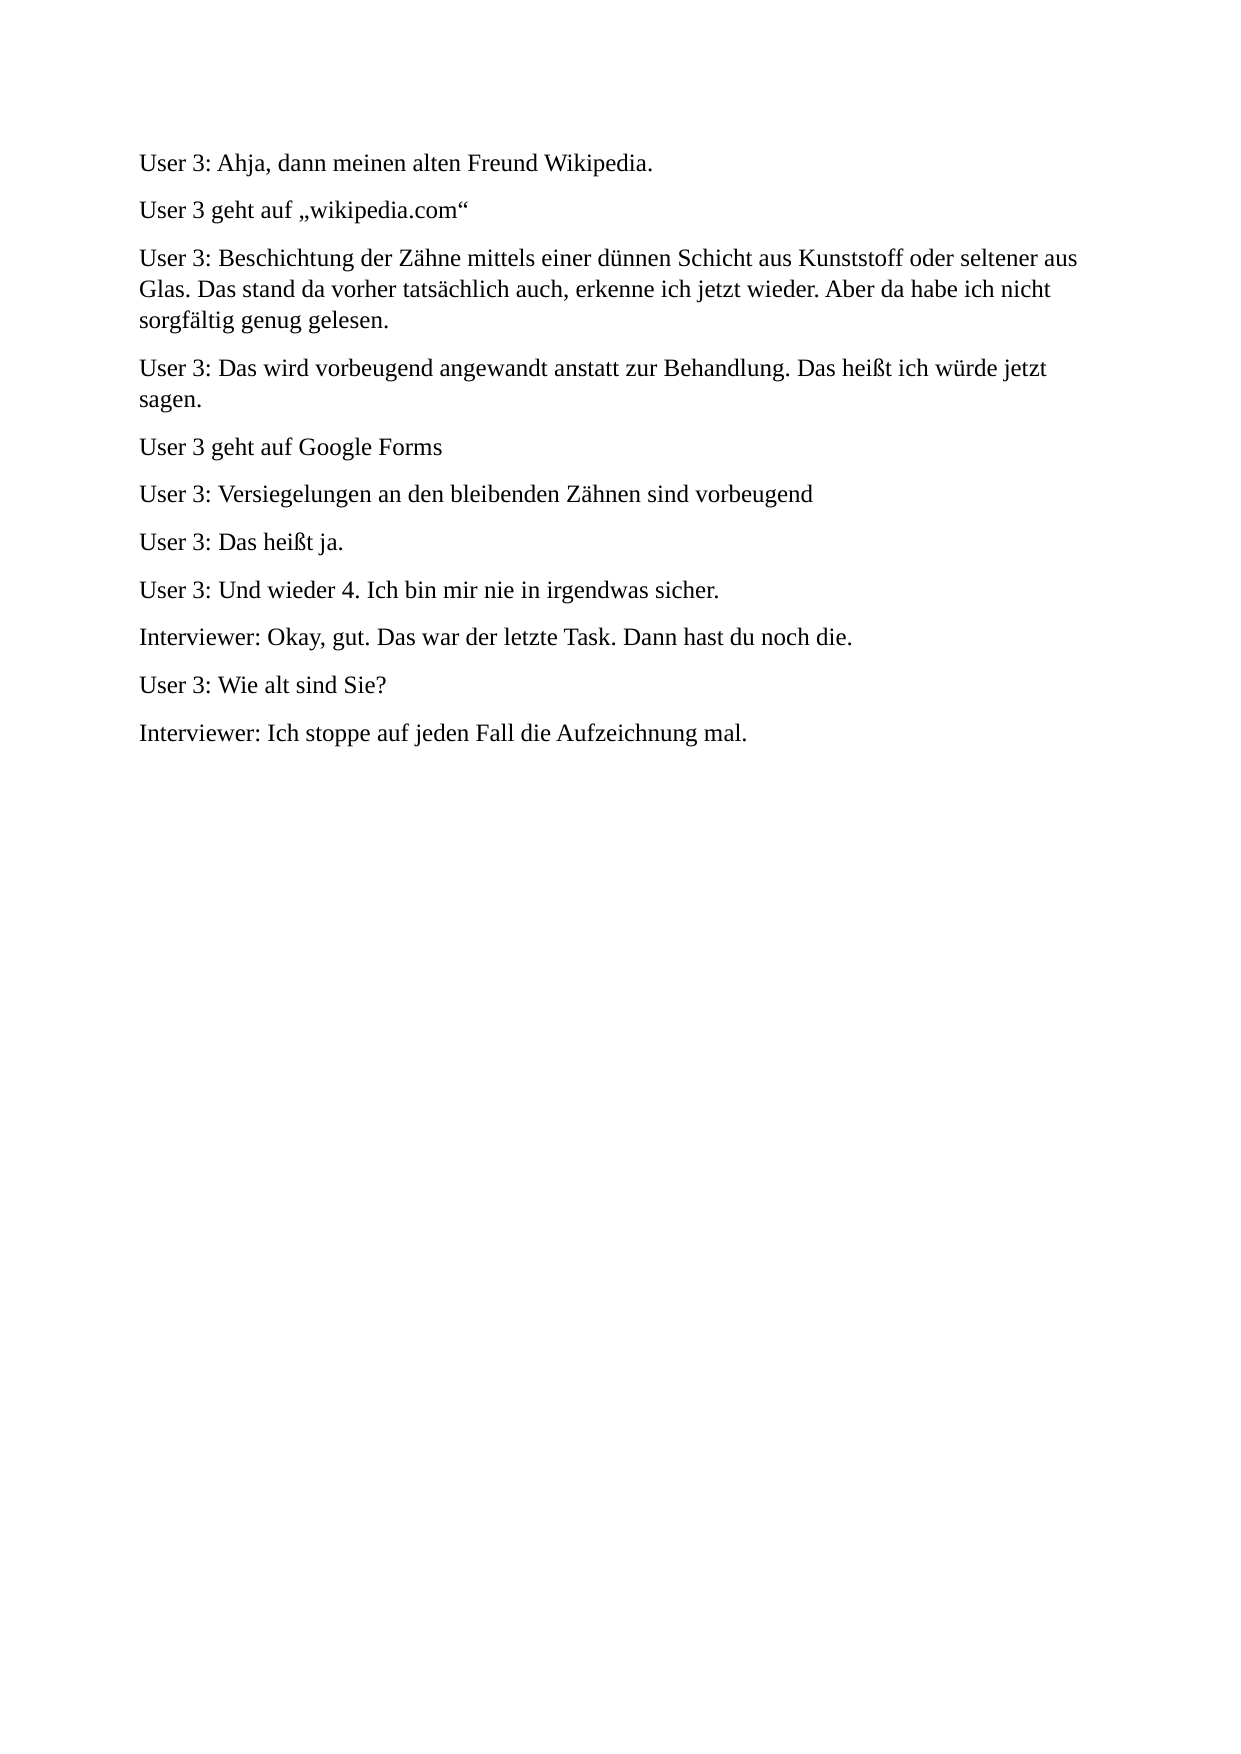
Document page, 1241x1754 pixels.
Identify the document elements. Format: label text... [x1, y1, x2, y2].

text User 3 geht auf Google Forms [139, 432, 1101, 460]
text User 3 geht auf „wikipedia.com“ [139, 195, 1101, 224]
text User 3: Ahja, dann meinen alten Freund Wikipedia. [139, 148, 1101, 176]
text User 3: Beschichtung der Zähne mittels einer dünnen Schicht aus Kunststoff oder seltener aus Glas. Das stand da vorher tatsächlich auch, erkenne ich jetzt wieder. Aber da habe ich nicht sorgfältig genug gelesen. [139, 243, 1101, 334]
text Interviewer: Okay, gut. Das war der letzte Task. Dann hast du noch die. [139, 622, 1101, 651]
text User 3: Versiegelungen an den bleibenden Zähnen sind vorbeugend [139, 479, 1101, 508]
text User 3: Und wieder 4. Ich bin mir nie in irgendwas sicher. [139, 575, 1101, 603]
text User 3: Wie alt sind Sie? [139, 670, 1101, 699]
text User 3: Das wird vorbeugend angewandt anstatt zur Behandlung. Das heißt ich würde jetzt sagen. [139, 353, 1101, 413]
text Interviewer: Ich stoppe auf jeden Fall die Aufzeichnung mal. [139, 718, 1101, 747]
text User 3: Das heißt ja. [139, 527, 1101, 556]
